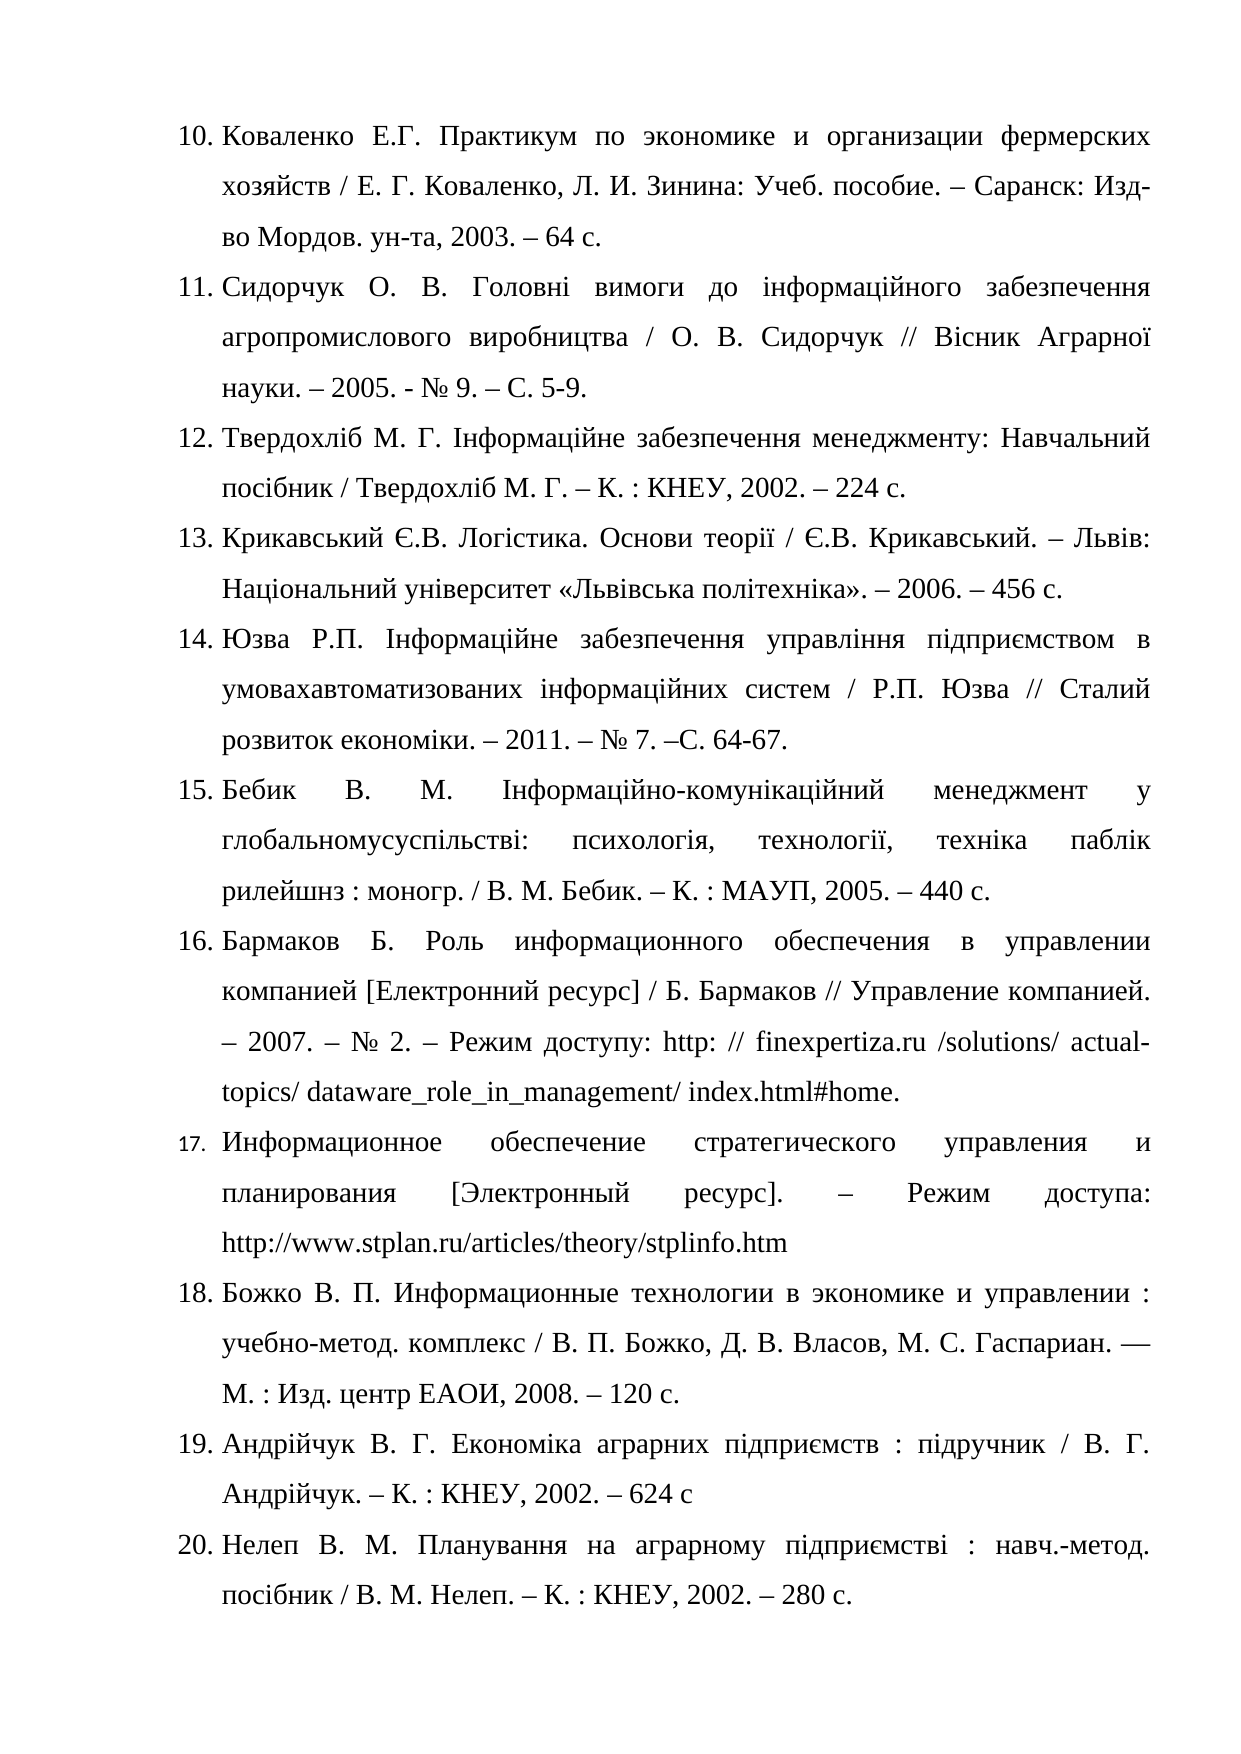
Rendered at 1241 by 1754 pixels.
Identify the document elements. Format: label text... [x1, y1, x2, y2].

list Бармаков Б. Роль информационного обеспечения в управлении компанией [Електронний ресурс] / Б. Бармаков // Управление компанией. – 2007. – № 2. – Режим доступу: http: // finexpertiza.ru /solutions/ actual-topics/ dataware_role_in_management/ index.html#home. [177, 923, 1152, 1108]
list Андрійчук В. Г. Економіка аграрних підприємств : підручник / В. Г. Андрійчук. – К. : КНЕУ, 2002. – 624 с [177, 1426, 1152, 1510]
list Бебик В. М. Інформаційно-комунікаційний менеджмент у глобальномусуспільстві: психологія, технології, техніка паблік рилейшнз : моногр. / В. М. Бебик. – К. : МАУП, 2005. – 440 с. [177, 772, 1152, 906]
list Информационное обеспечение стратегического управления и планирования [Электронный ресурс]. – Режим доступа: http://www.stplan.ru/articles/theory/stplinfo.htm [177, 1124, 1152, 1258]
list Юзва Р.П. Інформаційне забезпечення управління підприємством в умовахавтоматизованих інформаційних систем / Р.П. Юзва // Сталий розвиток економіки. – 2011. – № 7. –С. 64-67. [177, 621, 1152, 755]
list Сидорчук О. В. Головні вимоги до інформаційного забезпечення агропромислового виробництва / О. В. Сидорчук // Вісник Аграрної науки. – 2005. - № 9. – С. 5-9. [177, 269, 1152, 403]
list Божко В. П. Информационные технологии в экономике и управлении : учебно-метод. комплекс / В. П. Божко, Д. В. Власов, М. С. Гаспариан. — М. : Изд. центр ЕАОИ, 2008. – 120 с. [177, 1275, 1152, 1409]
list Твердохліб М. Г. Інформаційне забезпечення менеджменту: Навчальний посібник / Твердохліб М. Г. – К. : КНЕУ, 2002. – 224 с. [177, 420, 1152, 504]
list Крикавський Є.В. Логістика. Основи теорії / Є.В. Крикавський. – Львів: Національний університет «Львівська політехніка». – 2006. – 456 с. [177, 521, 1152, 604]
list Нелеп В. М. Планування на аграрному підприємстві : навч.-метод. посібник / В. М. Нелеп. – К. : КНЕУ, 2002. – 280 с. [177, 1527, 1152, 1611]
list Коваленко Е.Г. Практикум по экономике и организации фермерских хозяйств / Е. Г. Коваленко, Л. И. Зинина: Учеб. пособие. – Саранск: Изд-во Мордов. ун-та, 2003. – 64 с. [177, 118, 1152, 252]
